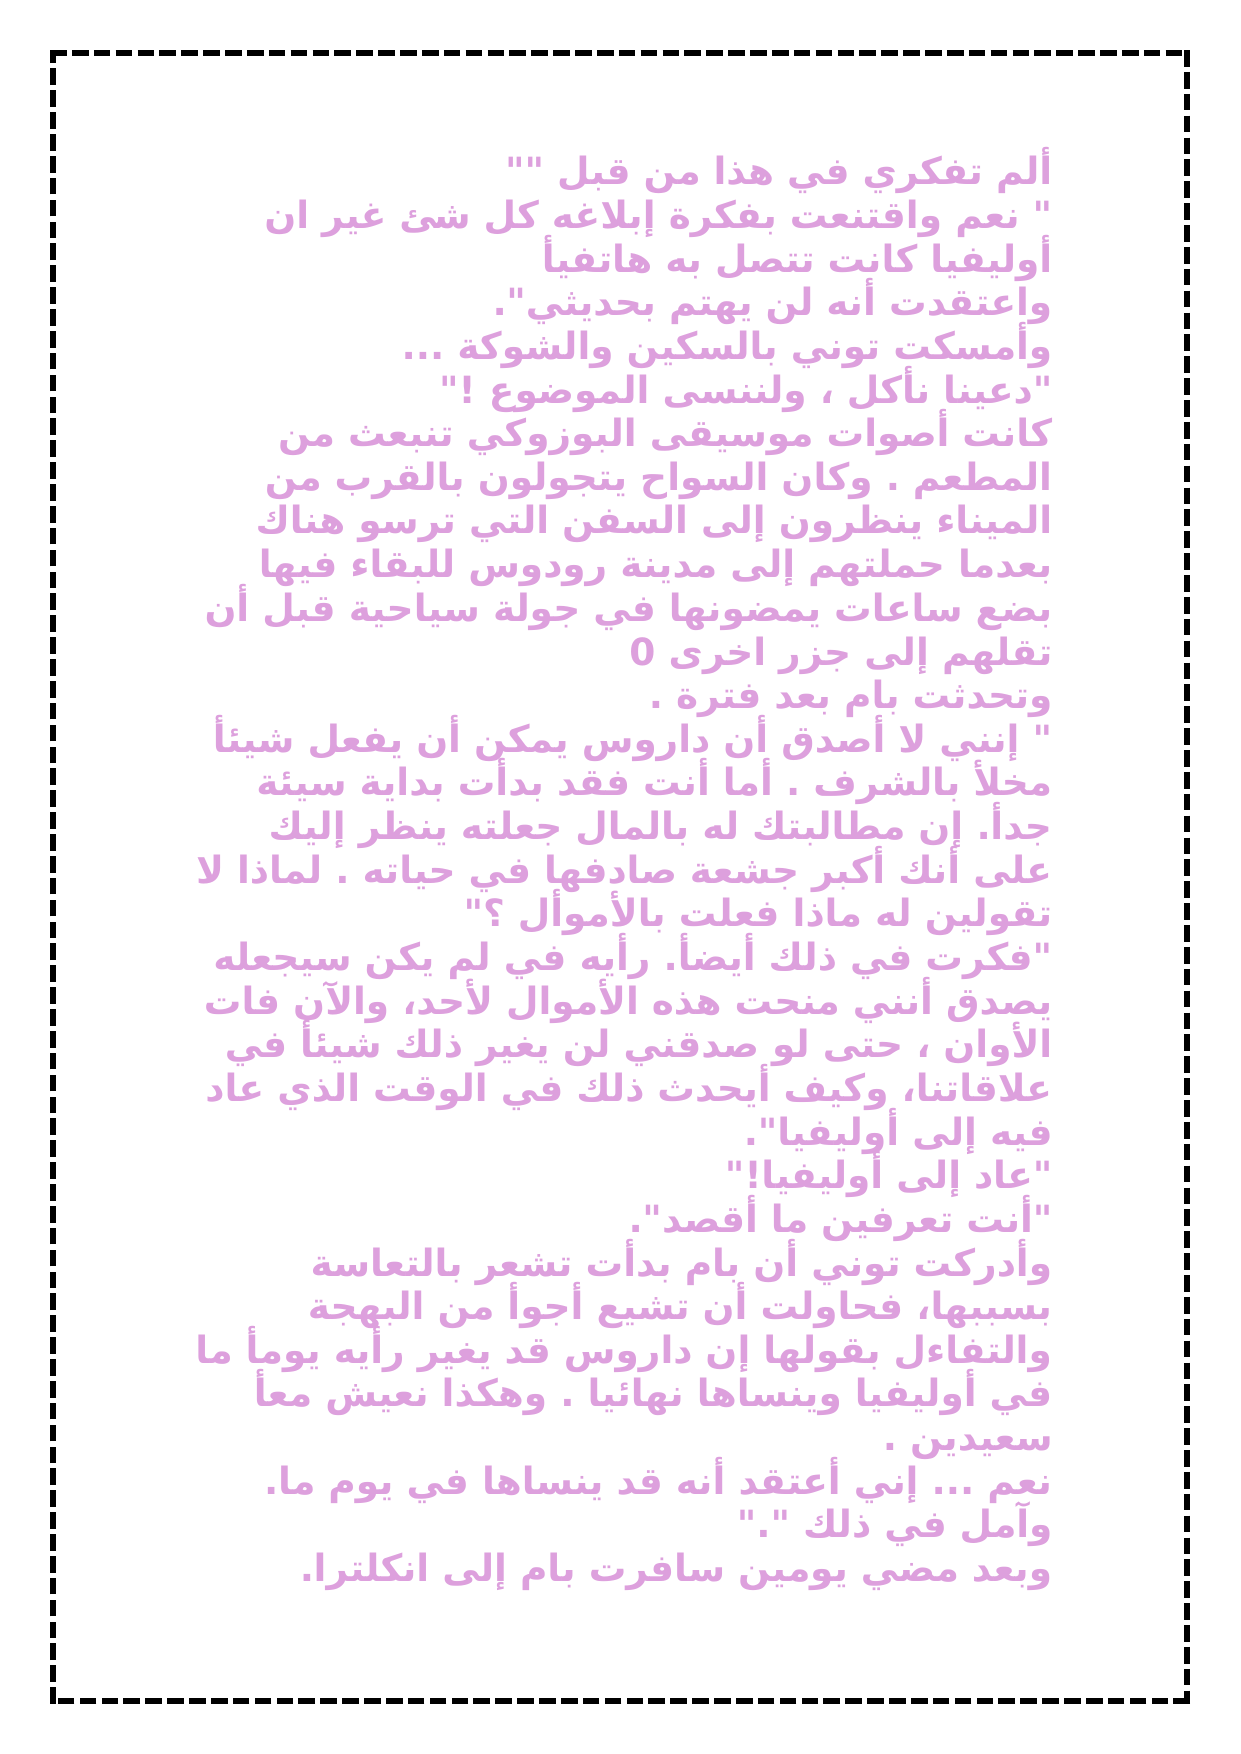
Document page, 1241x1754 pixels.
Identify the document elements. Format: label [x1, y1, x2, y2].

text [187, 150, 1053, 1590]
